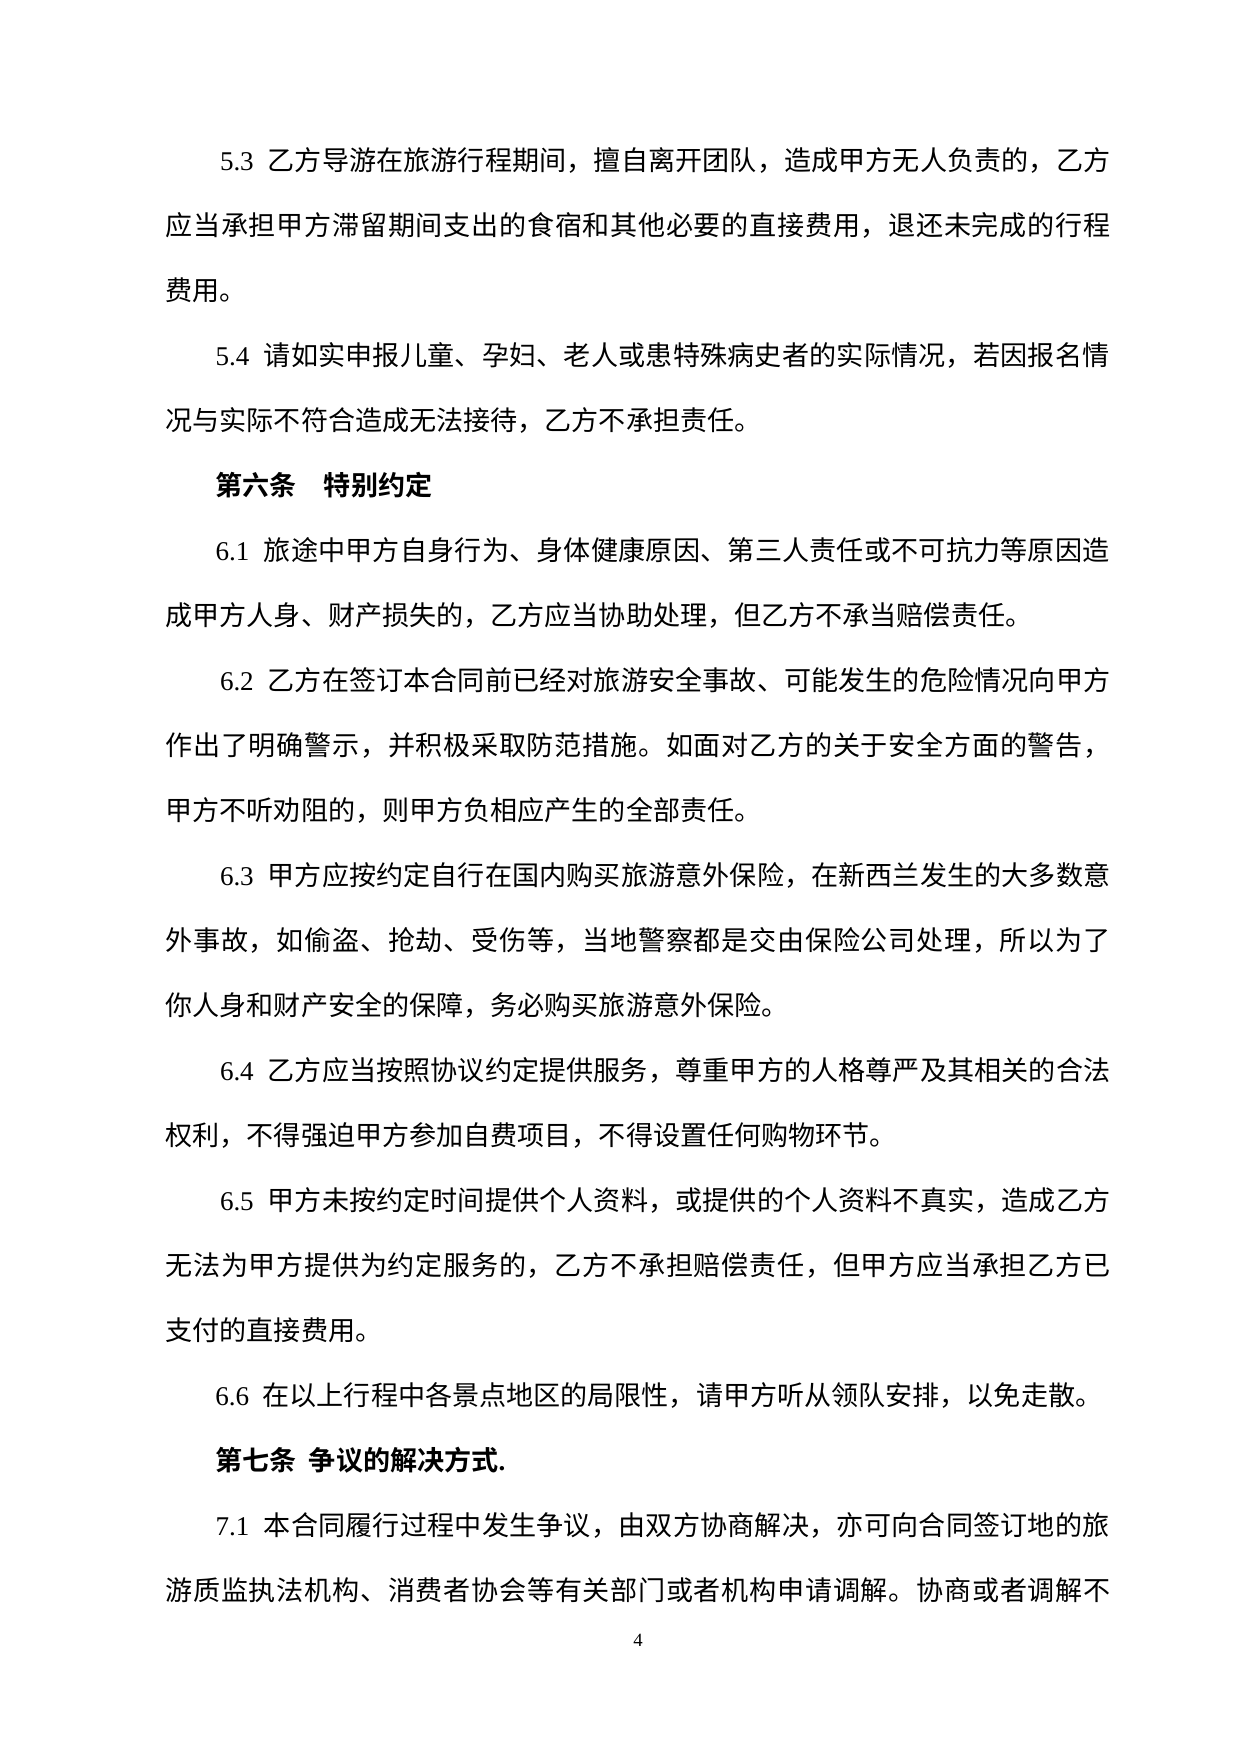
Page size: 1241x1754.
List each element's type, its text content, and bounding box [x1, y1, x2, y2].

text 第六条 特别约定 [165, 451, 1110, 516]
text 6.1 旅途中甲方自身行为、身体健康原因、第三人责任或不可抗力等原因造成甲方人身、财产损失的，乙方应当协助处理，但乙方不承当赔偿责任。 6.2 乙方在签订本合同前已经对旅游安全事故、可能发生的危险情况向甲方作出了明确警示，并积极采取防范措施。如面对乙方的关于安全方面的警告，甲方不听劝阻的，则甲方负相应产生的全部责任。 6.3 甲方应按约定自行在国内购买旅游意外保险，在新西兰发生的大多数意外事故，如偷盗、抢劫、受伤等，当地警察都是交由保险公司处理，所以为了你人身和财产安全的保障，务必购买旅游意外保险。 6.4 乙方应当按照协议约定提供服务，尊重甲方的人格尊严及其相关的合法权利，不得强迫甲方参加自费项目，不得设置任何购物环节。 6.5 甲方未按约定时间提供个人资料，或提供的个人资料不真实，造成乙方无法为甲方提供为约定服务的，乙方不承担赔偿责任，但甲方应当承担乙方已支付的直接费用。 [165, 516, 1110, 1361]
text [165, 1491, 1110, 1621]
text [165, 126, 1110, 321]
text 6.6 在以上行程中各景点地区的局限性，请甲方听从领队安排，以免走散。 第七条 争议的解决方式. [215, 1361, 1110, 1491]
text 5.4 请如实申报儿童、孕妇、老人或患特殊病史者的实际情况，若因报名情况与实际不符合造成无法接待，乙方不承担责任。 [165, 321, 1110, 451]
